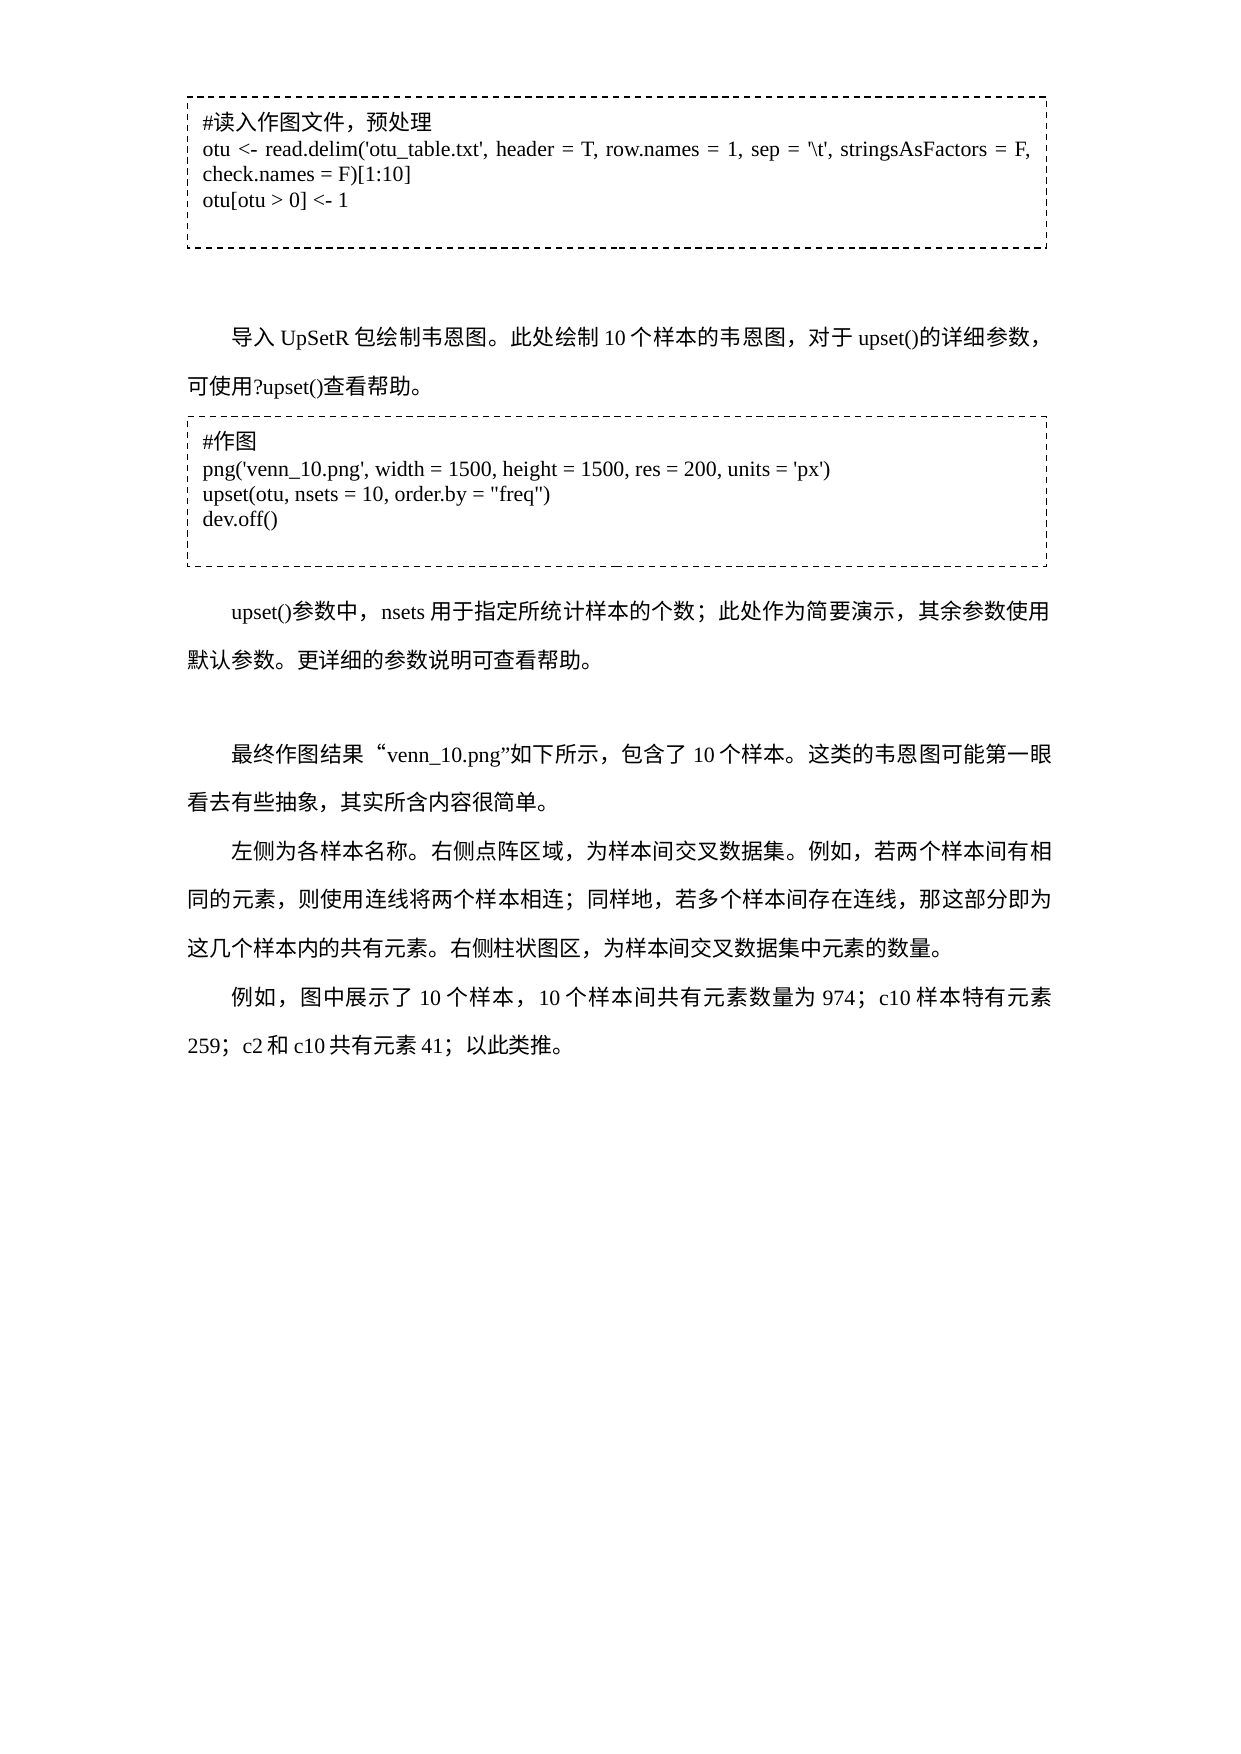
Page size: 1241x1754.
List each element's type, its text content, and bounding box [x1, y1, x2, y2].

text 导入UpSetR包绘制韦恩图。此处绘制10个样本的韦恩图，对于upset()的详细参数，可使用?upset()查看帮助。 [187, 319, 1053, 401]
text 例如，图中展示了10个样本，10个样本间共有元素数量为974；c10样本特有元素259；c2和c10共有元素41；以此类推。 [187, 979, 1053, 1060]
text 最终作图结果“venn_10.png”如下所示，包含了10个样本。这类的韦恩图可能第一眼看去有些抽象，其实所含内容很简单。 [187, 736, 1053, 817]
text upset()参数中，nsets用于指定所统计样本的个数；此处作为简要演示，其余参数使用默认参数。更详细的参数说明可查看帮助。 [187, 594, 1053, 675]
text 左侧为各样本名称。右侧点阵区域，为样本间交叉数据集。例如，若两个样本间有相同的元素，则使用连线将两个样本相连；同样地，若多个样本间存在连线，那这部分即为这几个样本内的共有元素。右侧柱状图区，为样本间交叉数据集中元素的数量。 [187, 833, 1053, 963]
